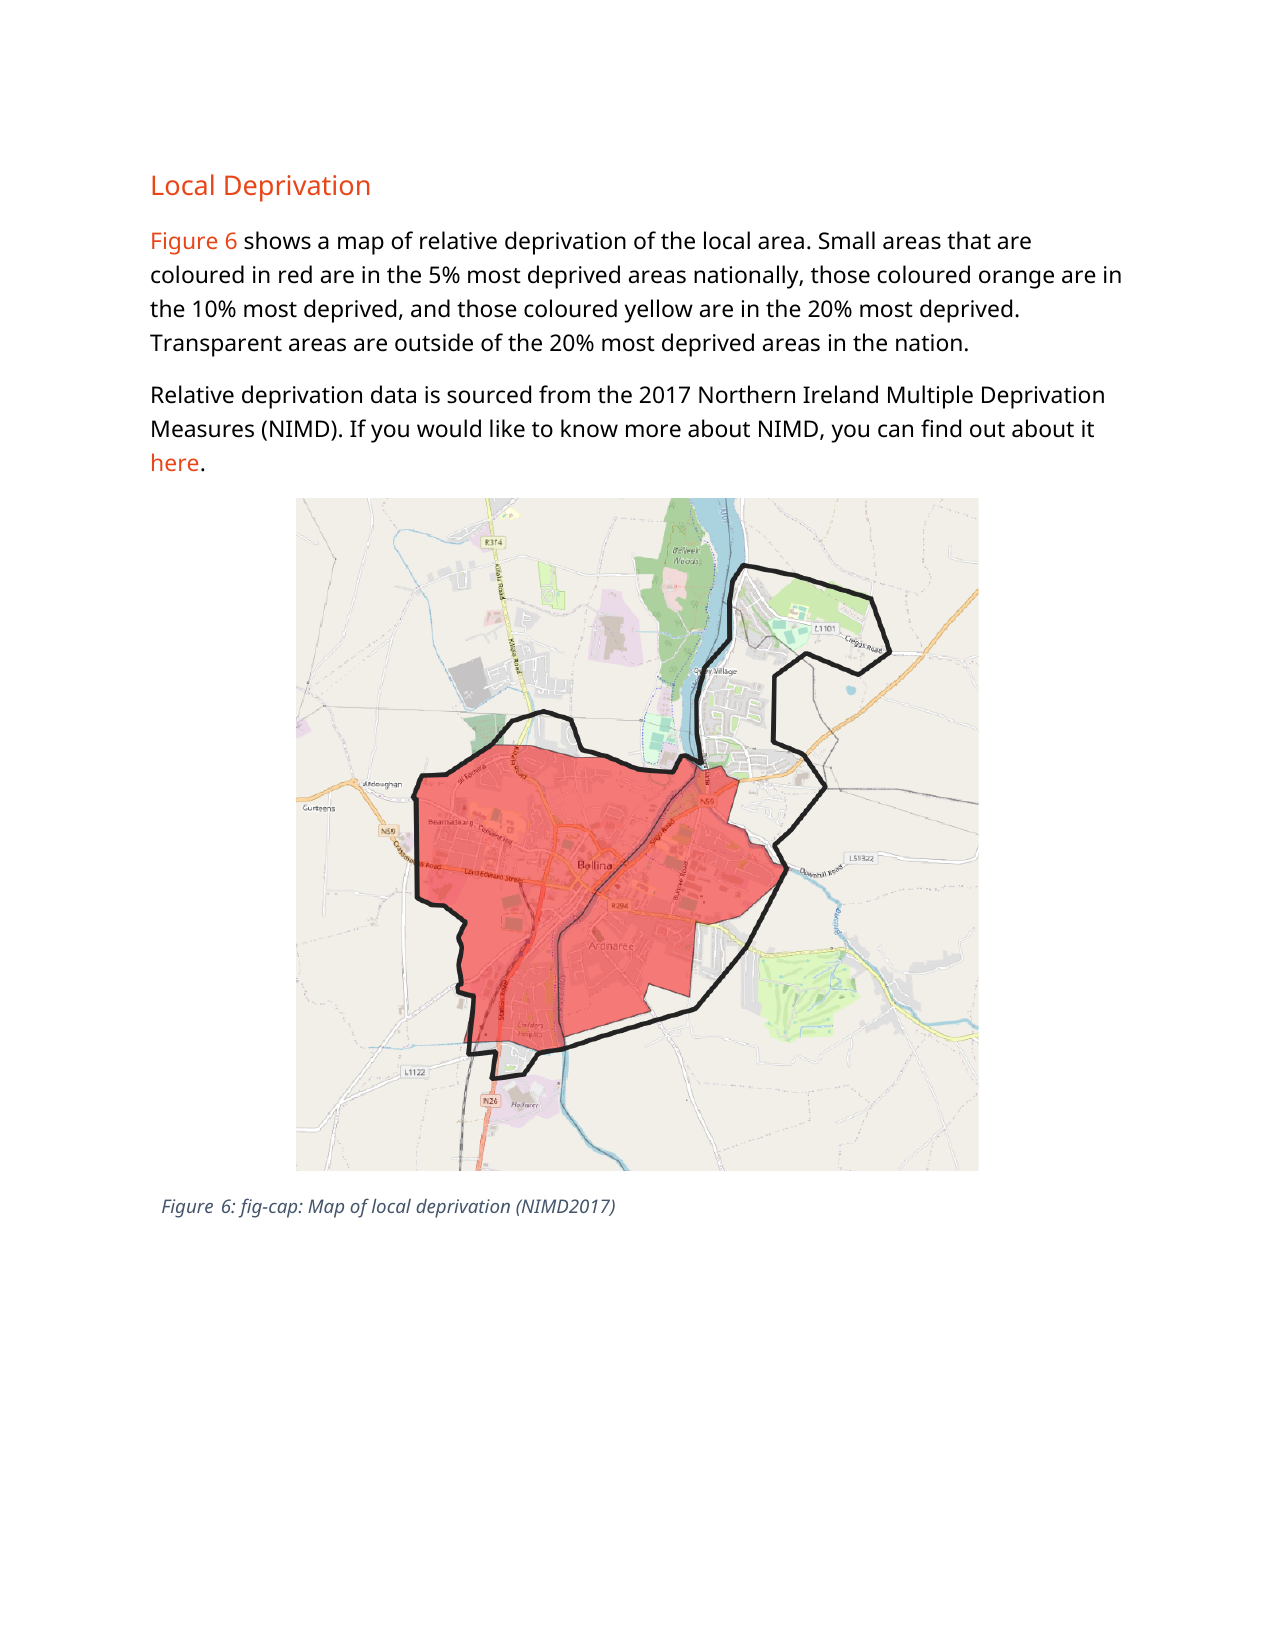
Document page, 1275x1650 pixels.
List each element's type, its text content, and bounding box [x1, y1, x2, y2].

text Relative deprivation data is sourced from the 2017 Northern Ireland Multiple Deprivation Measures (NIMD). If you would like to know more about NIMD, you can find out about it here. [150, 379, 1125, 478]
table_header Figure 6: fig-cap: Map of local deprivation (NIMD2017) [150, 499, 1125, 1240]
subtitle Local Deprivation [150, 167, 1125, 203]
picture [296, 498, 979, 1171]
text Figure 6 shows a map of relative deprivation of the local area. Small areas that are coloured in red are in the 5% most deprived areas nationally, those coloured orange are in the 10% most deprived, and those coloured yellow are in the 20% most deprived. Transparent areas are outside of the 20% most deprived areas in the nation. [150, 225, 1125, 358]
